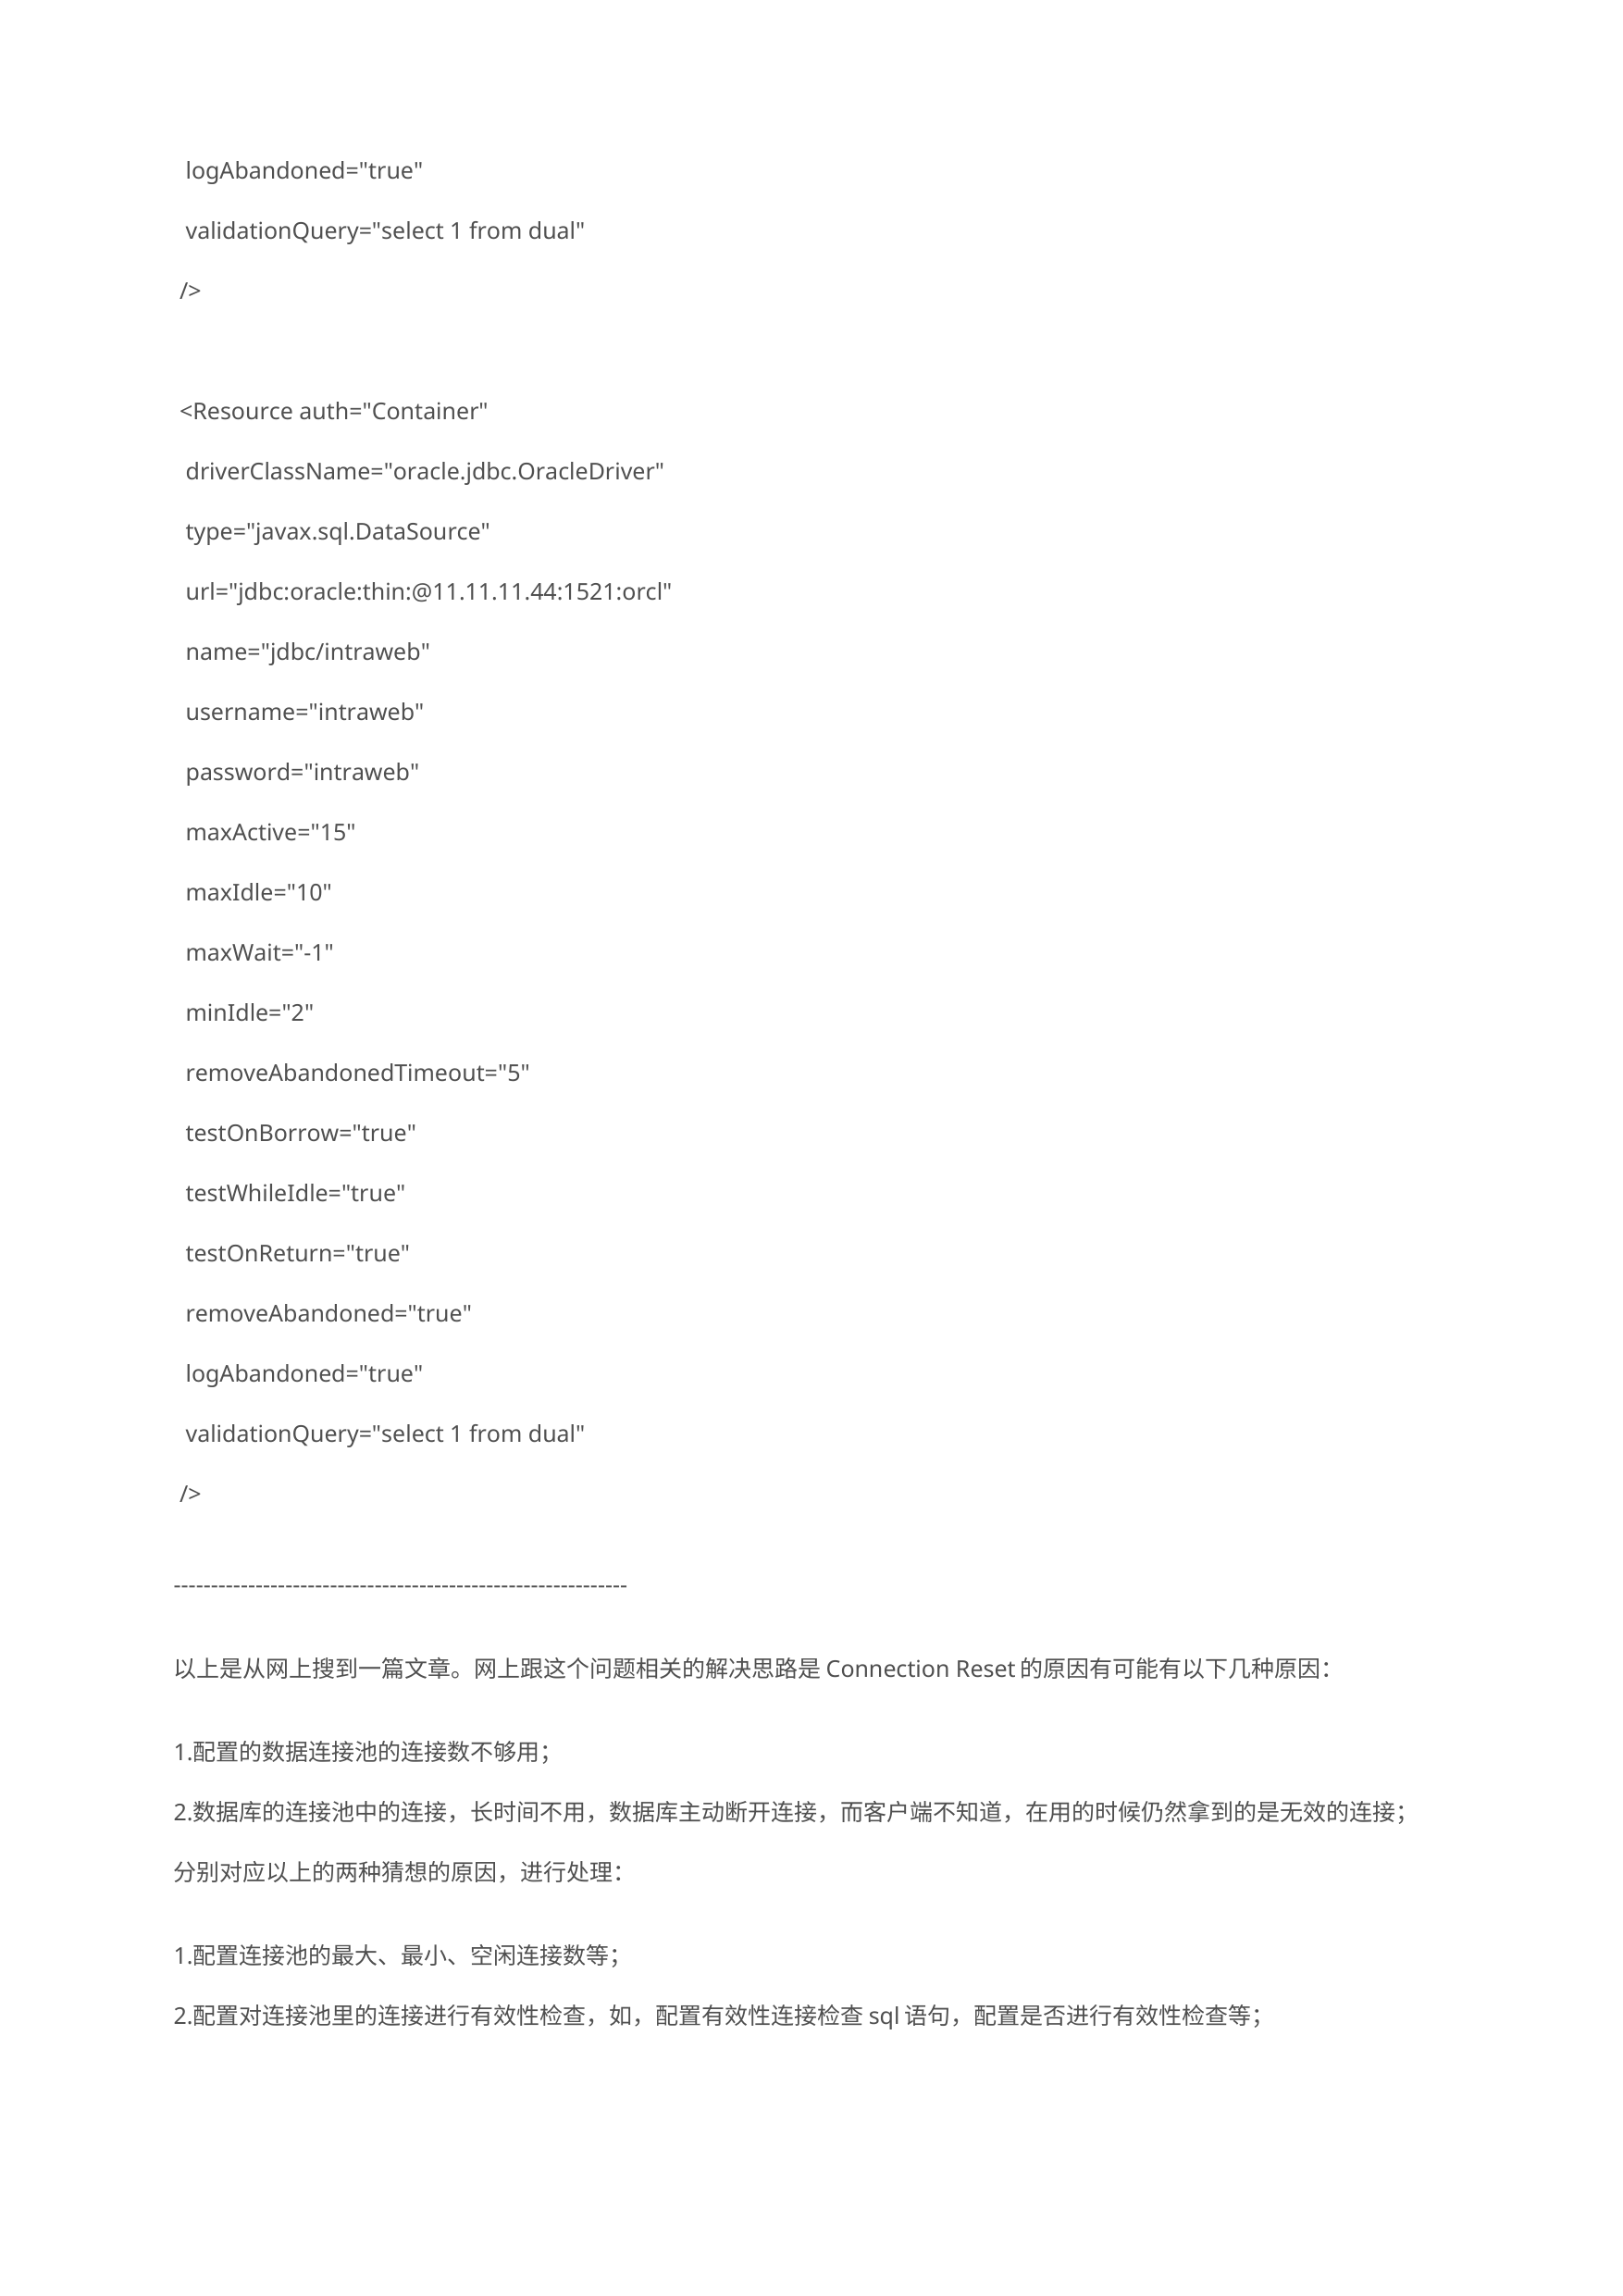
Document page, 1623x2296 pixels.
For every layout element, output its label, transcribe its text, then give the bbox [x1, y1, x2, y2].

text 1.配置的数据连接池的连接数不够用； [173, 1720, 1449, 1781]
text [173, 140, 1449, 1523]
text 1.配置连接池的最大、最小、空闲连接数等； [173, 1924, 1449, 1984]
text 2.数据库的连接池中的连接，长时间不用，数据库主动断开连接，而客户端不知道，在用的时候仍然拿到的是无效的连接； [173, 1781, 1449, 1841]
text ------------------------------------------------------------- [173, 1554, 1449, 1614]
text 以上是从网上搜到一篇文章。网上跟这个问题相关的解决思路是Connection Reset的原因有可能有以下几种原因： [173, 1637, 1449, 1697]
text 2.配置对连接池里的连接进行有效性检查，如，配置有效性连接检查sql语句，配置是否进行有效性检查等； [173, 1984, 1449, 2044]
text 分别对应以上的两种猜想的原因，进行处理： [173, 1841, 1449, 1901]
